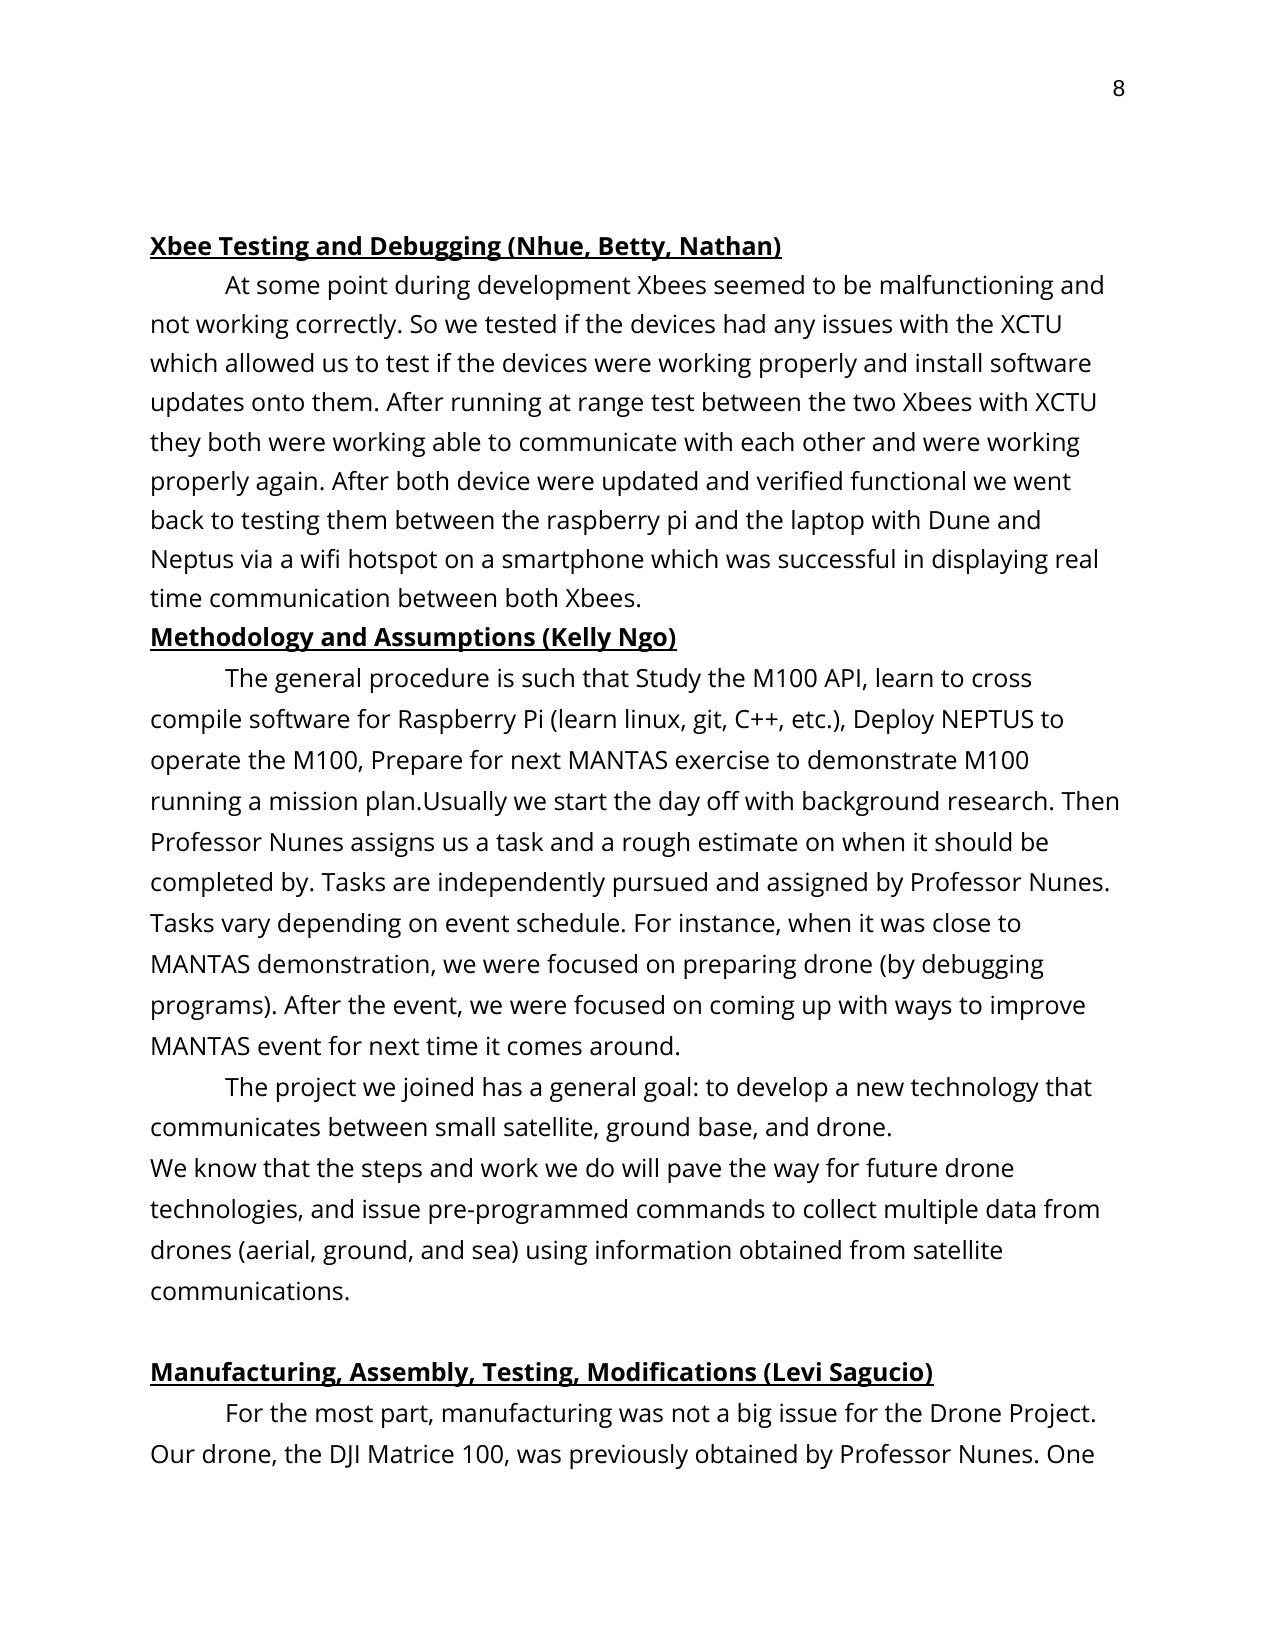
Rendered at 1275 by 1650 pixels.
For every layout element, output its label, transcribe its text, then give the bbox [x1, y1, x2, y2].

text At some point during development Xbees seemed to be malfunctioning and not working correctly. So we tested if the devices had any issues with the XCTU which allowed us to test if the devices were working properly and install software updates onto them. After running at range test between the two Xbees with XCTU they both were working able to communicate with each other and were working properly again. After both device were updated and verified functional we went back to testing them between the raspberry pi and the laptop with Dune and Neptus via a wifi hotspot on a smartphone which was successful in displaying real time communication between both Xbees. [150, 267, 1125, 615]
text Xbee Testing and Debugging (Nhue, Betty, Nathan) [150, 228, 1125, 262]
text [150, 620, 1125, 1471]
